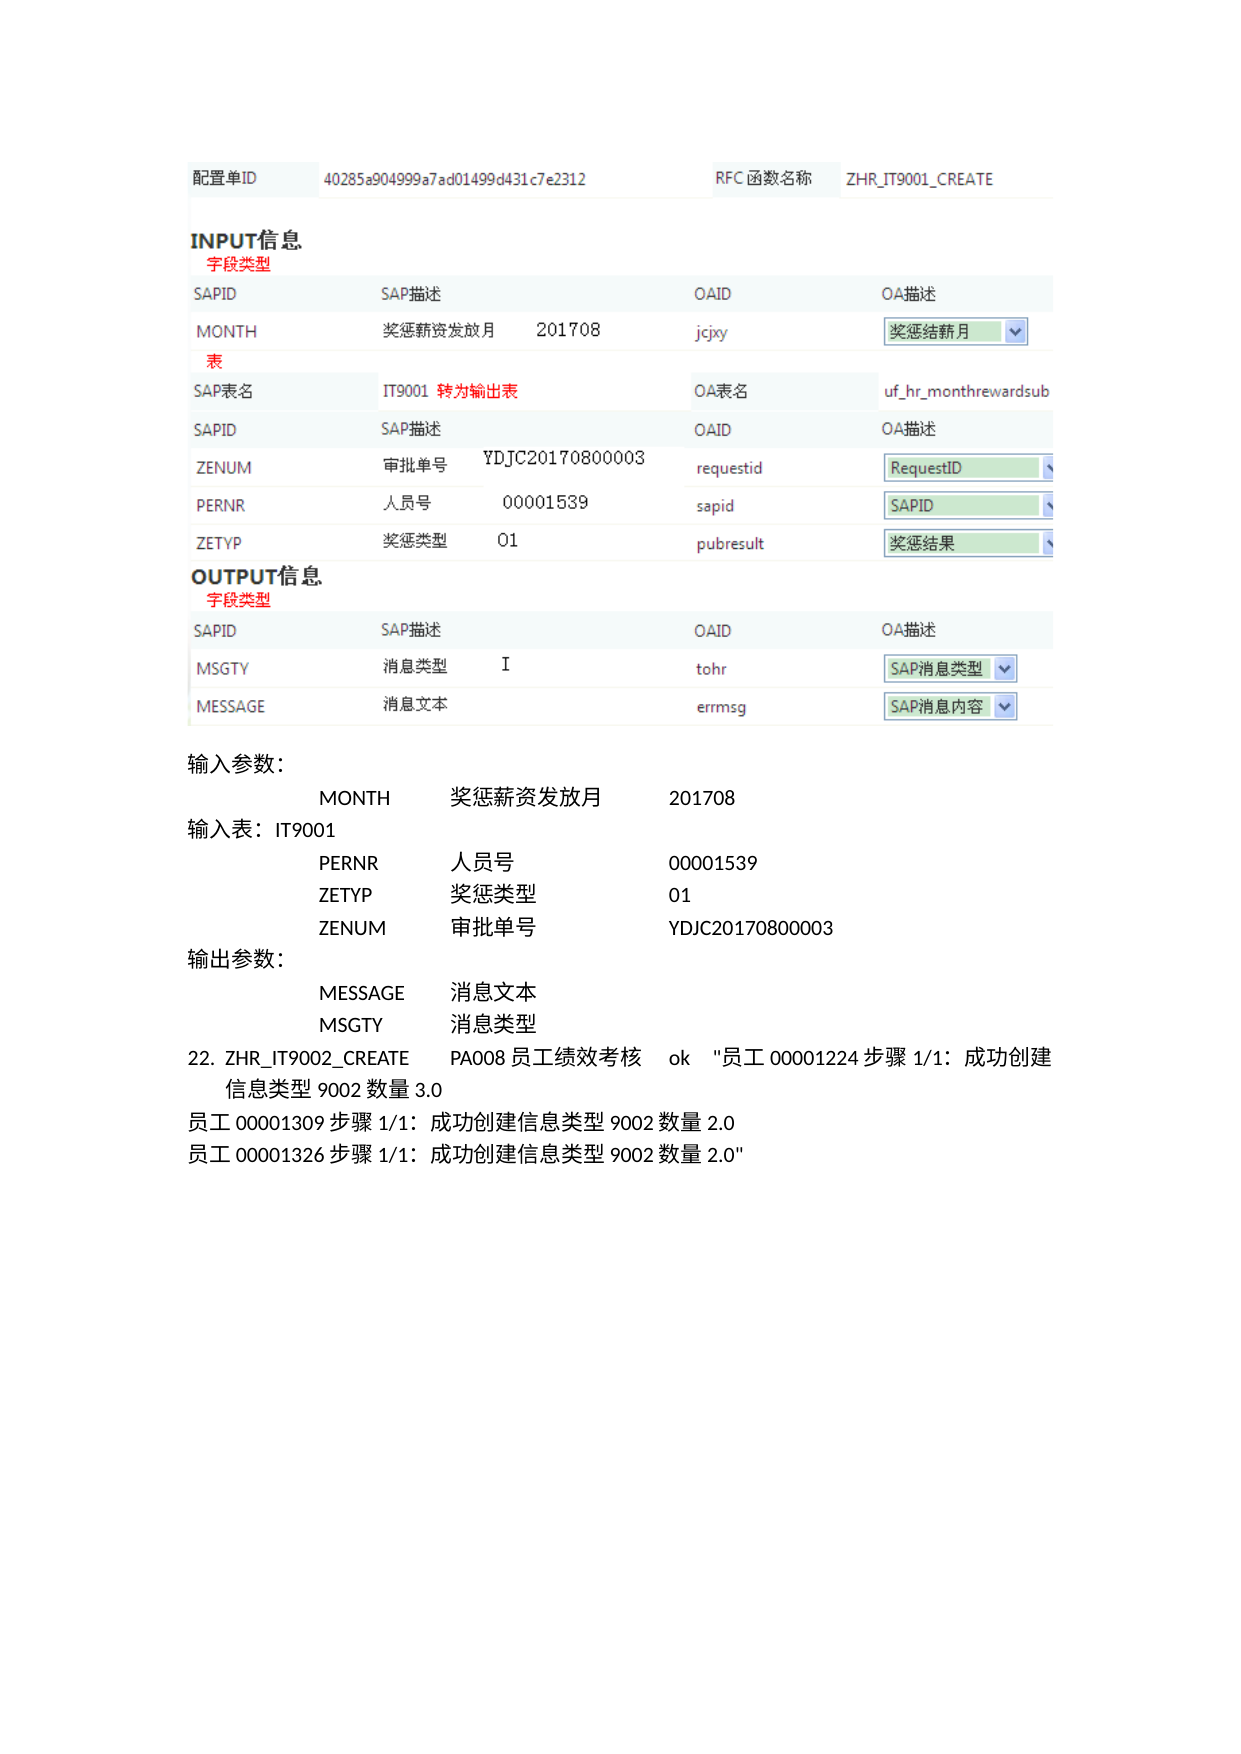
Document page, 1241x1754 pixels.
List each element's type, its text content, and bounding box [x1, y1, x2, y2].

text 输入表：IT9001 [187, 812, 1053, 844]
text 输入参数： [187, 747, 1053, 779]
text MSGTY 消息类型 [275, 1007, 1053, 1039]
text MONTH 奖惩薪资发放月 201708 [275, 779, 1053, 812]
text ZETYP 奖惩类型 01 [275, 877, 1053, 909]
text 输出参数： [187, 942, 1053, 974]
text ZENUM 审批单号 YDJC20170800003 [275, 909, 1053, 942]
text 员工00001309 步骤1/1：成功创建信息类型9002 数量2.0 [187, 1104, 1053, 1137]
list ZHR_IT9002_CREATE PA008 员工绩效考核 ok "员工00001224 步骤1/1：成功创建信息类型9002 数量3.0 [187, 1039, 1053, 1104]
text PERNR 人员号 00001539 [275, 844, 1053, 877]
text 员工00001326 步骤1/1：成功创建信息类型9002 数量2.0" [187, 1137, 1053, 1169]
picture [187, 162, 1054, 726]
text MESSAGE 消息文本 [275, 974, 1053, 1007]
